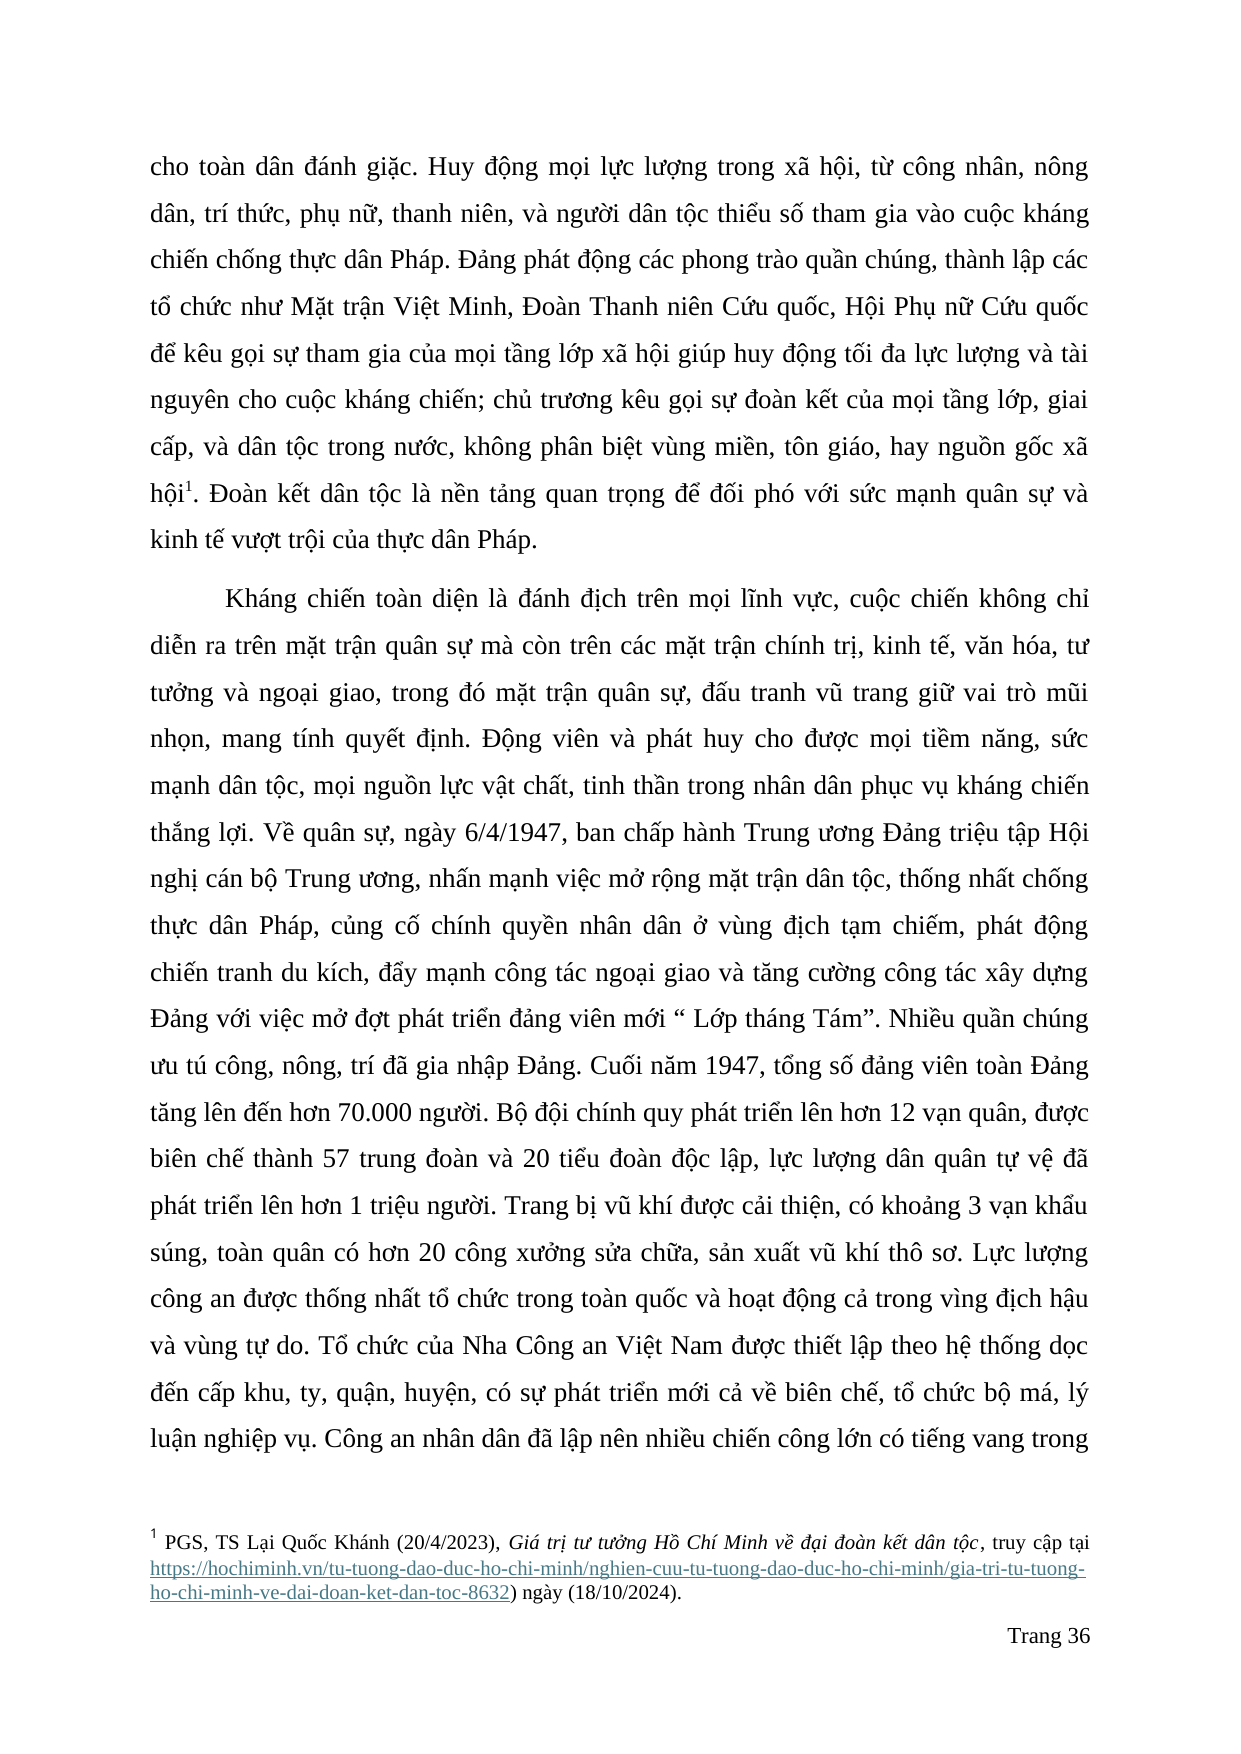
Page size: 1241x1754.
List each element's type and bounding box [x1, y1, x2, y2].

text [150, 582, 1090, 1454]
text [150, 150, 1090, 554]
